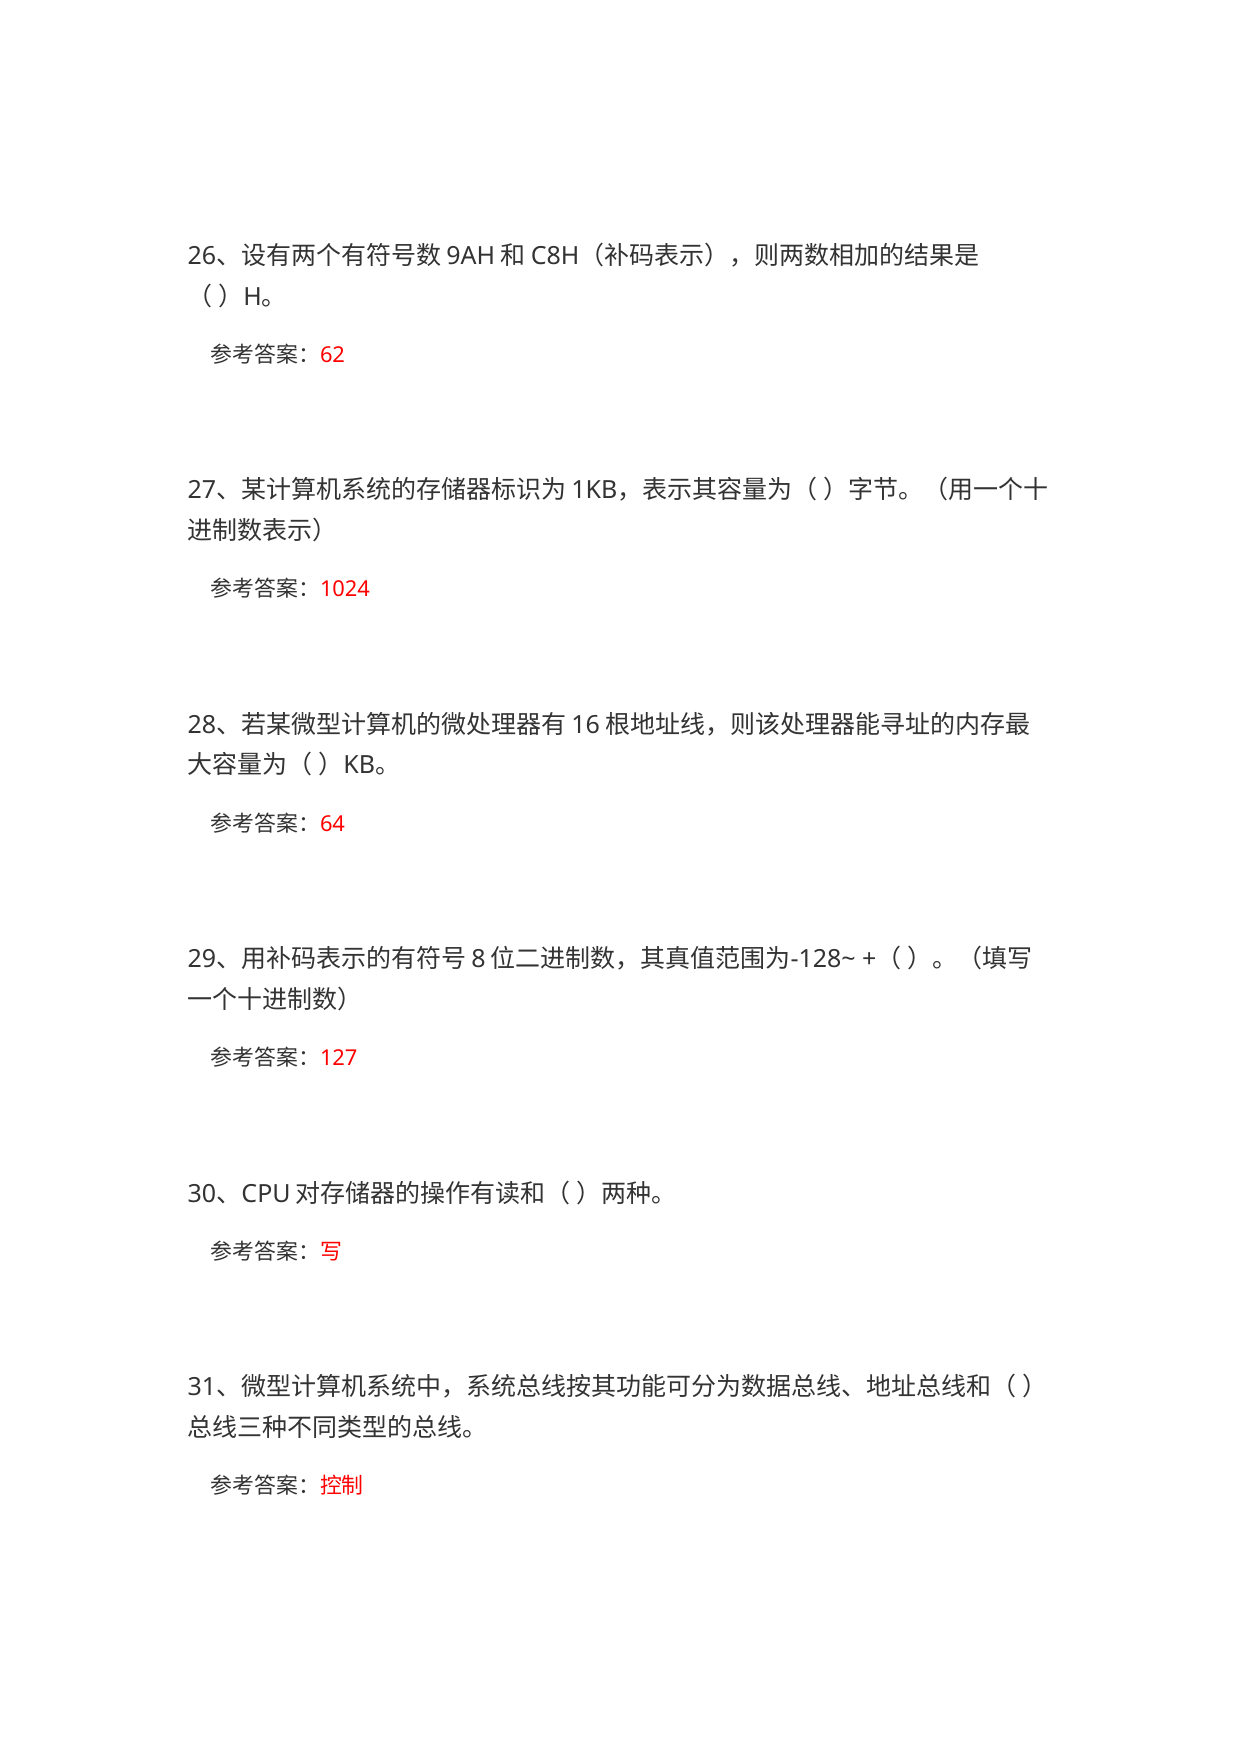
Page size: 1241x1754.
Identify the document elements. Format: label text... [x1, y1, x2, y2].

text 28、若某微型计算机的微处理器有16根地址线，则该处理器能寻址的内存最大容量为（ ）KB。 [187, 619, 1053, 781]
text 参考答案：写 [187, 1225, 1053, 1266]
text 参考答案：64 [187, 797, 1053, 837]
text 30、CPU对存储器的操作有读和（ ）两种。 [187, 1087, 1053, 1209]
text 26、设有两个有符号数9AH和 C8H（补码表示），则两数相加的结果是（ ）H。 [187, 150, 1053, 312]
text 29、用补码表示的有符号8位二进制数，其真值范围为-128~ +（ ）。（填写一个十进制数） [187, 853, 1053, 1016]
text 参考答案：127 [187, 1031, 1053, 1072]
text 参考答案：控制 [187, 1459, 1053, 1500]
text 31、微型计算机系统中，系统总线按其功能可分为数据总线、地址总线和（ ）总线三种不同类型的总线。 [187, 1281, 1053, 1444]
text 27、某计算机系统的存储器标识为1KB，表示其容量为（ ）字节。（用一个十进制数表示） [187, 384, 1053, 547]
text 参考答案：62 [187, 328, 1053, 369]
text 参考答案：1024 [187, 562, 1053, 603]
